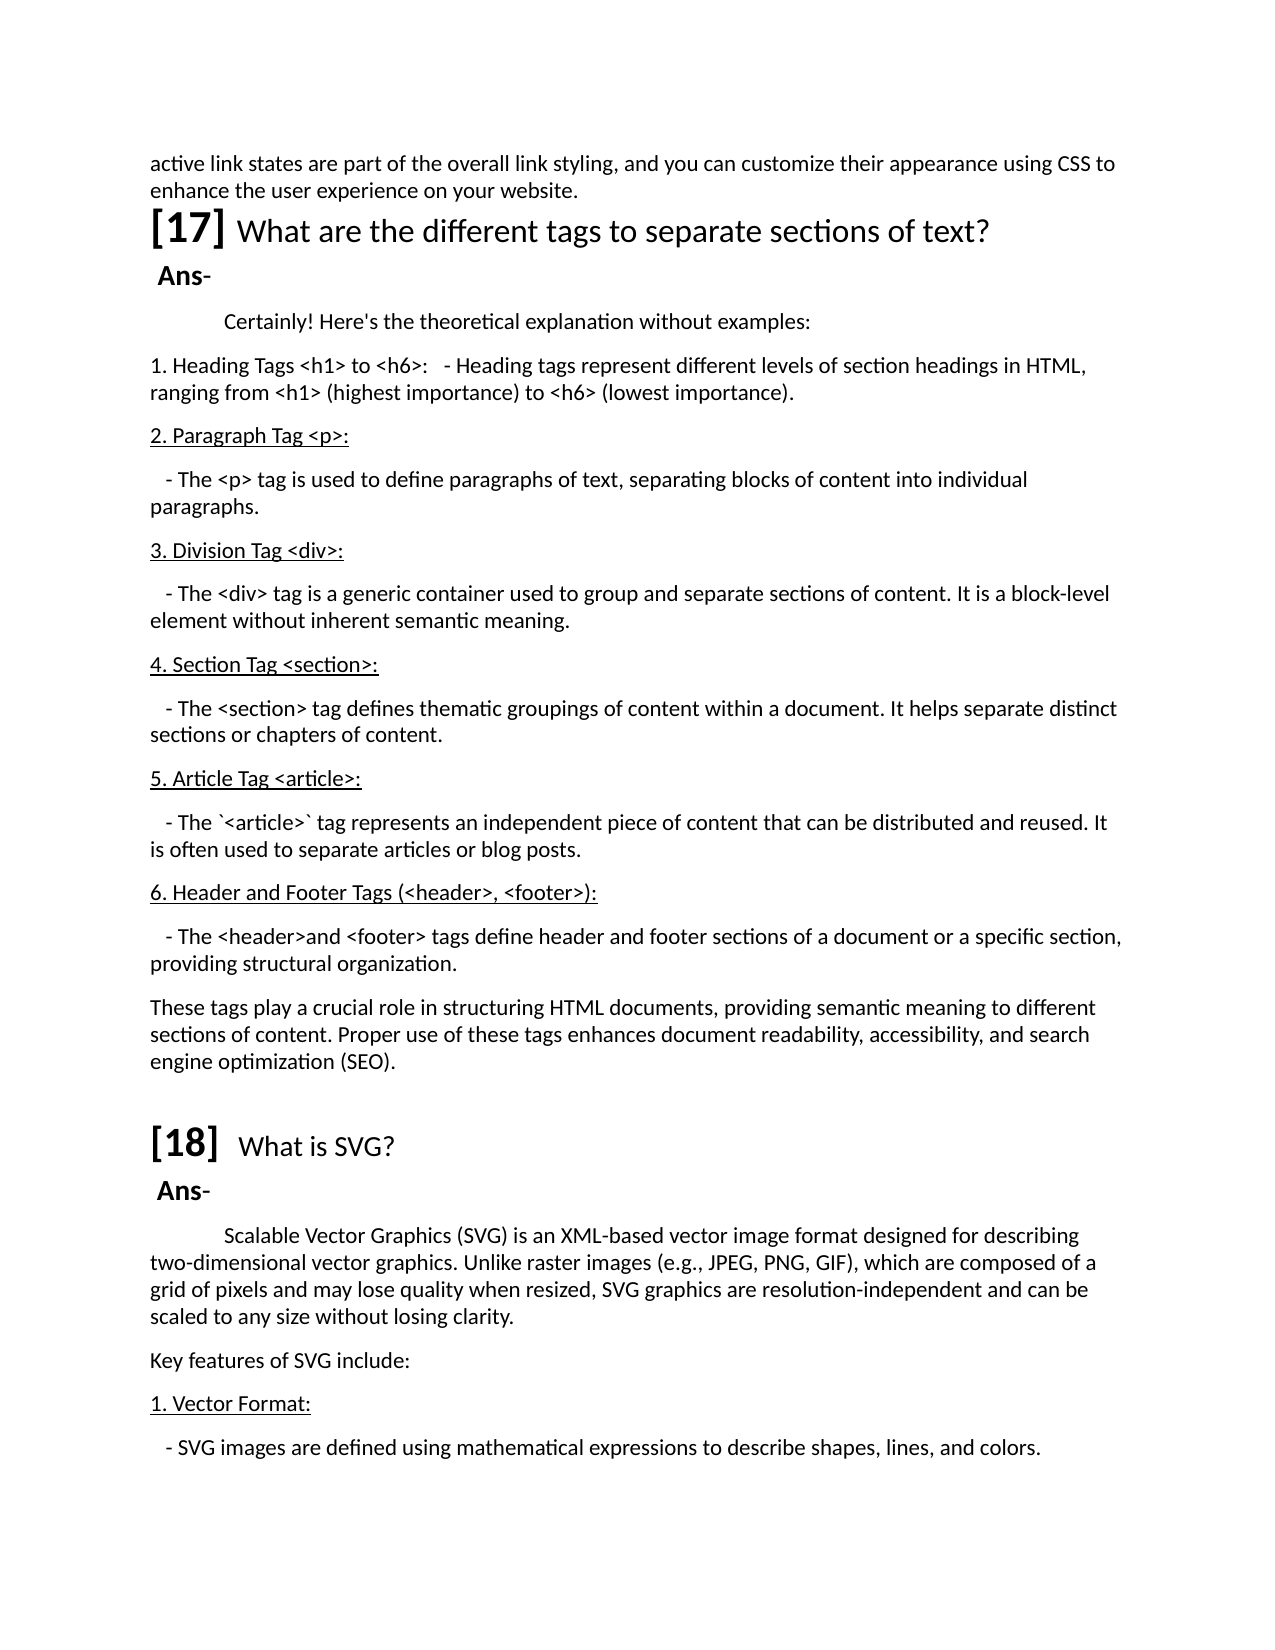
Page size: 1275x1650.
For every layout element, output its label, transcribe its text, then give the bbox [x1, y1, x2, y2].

text - The <div> tag is a generic container used to group and separate sections of content. It is a block-level element without inherent semantic meaning. [150, 580, 1125, 634]
text Ans- [150, 264, 1125, 291]
text 4. Section Tag <section>: [150, 651, 1125, 678]
text 2. Paragraph Tag <p>: [150, 422, 1125, 449]
text - The <header>and <footer> tags define header and footer sections of a document or a specific section, providing structural organization. [150, 923, 1125, 977]
text 3. Division Tag <div>: [150, 536, 1125, 563]
text 1. Heading Tags <h1> to <h6>: - Heading tags represent different levels of section headings in HTML, ranging from <h1> (highest importance) to <h6> (lowest importance). [150, 352, 1125, 406]
text 1. Vector Format: [150, 1390, 1125, 1417]
text 6. Header and Footer Tags (<header>, <footer>): [150, 879, 1125, 906]
text - SVG images are defined using mathematical expressions to describe shapes, lines, and colors. [150, 1434, 1125, 1461]
text - The <section> tag defines thematic groupings of content within a document. It helps separate distinct sections or chapters of content. [150, 694, 1125, 748]
text Scalable Vector Graphics (SVG) is an XML-based vector image format designed for describing two-dimensional vector graphics. Unlike raster images (e.g., JPEG, PNG, GIF), which are composed of a grid of pixels and may lose quality when resized, SVG graphics are resolution-independent and can be scaled to any size without losing clarity. [150, 1222, 1125, 1330]
text [18] What is SVG? [216, 1135, 1125, 1162]
text - The `<article>` tag represents an independent piece of content that can be distributed and reused. It is often used to separate articles or blog posts. [150, 809, 1125, 863]
text 5. Article Tag <article>: [150, 765, 1125, 792]
text Key features of SVG include: [150, 1347, 1125, 1374]
text Ans- [150, 1178, 1125, 1205]
text These tags play a crucial role in structuring HTML documents, providing semantic meaning to different sections of content. Proper use of these tags enhances document readability, accessibility, and search engine optimization (SEO). [150, 993, 1125, 1074]
text [18] What is SVG? [157, 1135, 211, 1162]
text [150, 150, 1125, 204]
text - The <p> tag is used to define paragraphs of text, separating blocks of content into individual paragraphs. [150, 466, 1125, 520]
text [17] What are the different tags to separate sections of text? [223, 221, 1125, 248]
text Certainly! Here's the theoretical explanation without examples: [150, 308, 1125, 335]
